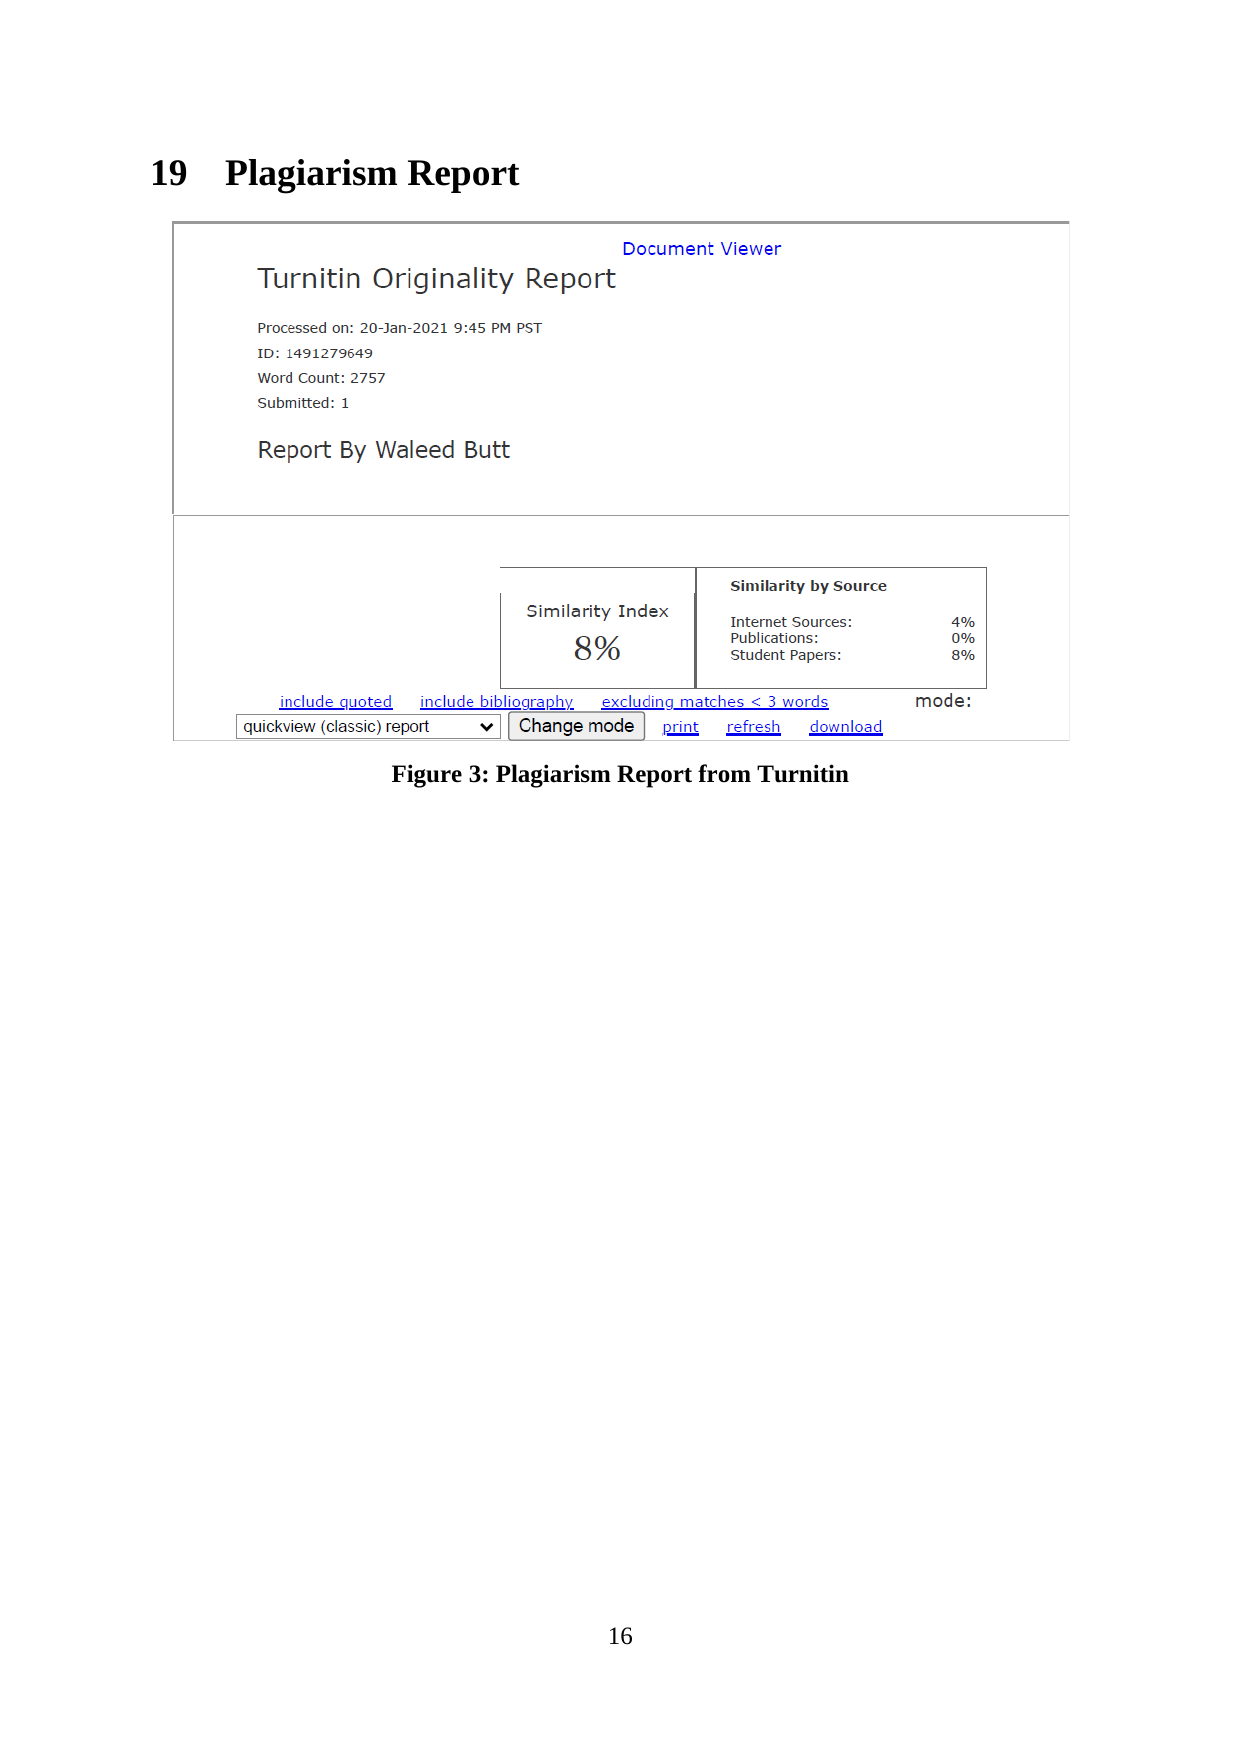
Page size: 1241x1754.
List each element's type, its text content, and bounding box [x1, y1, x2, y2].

picture [170, 221, 1070, 741]
subtitle Plagiarism Report [150, 150, 1090, 193]
text Figure 3: Plagiarism Report from Turnitin [150, 759, 1090, 788]
